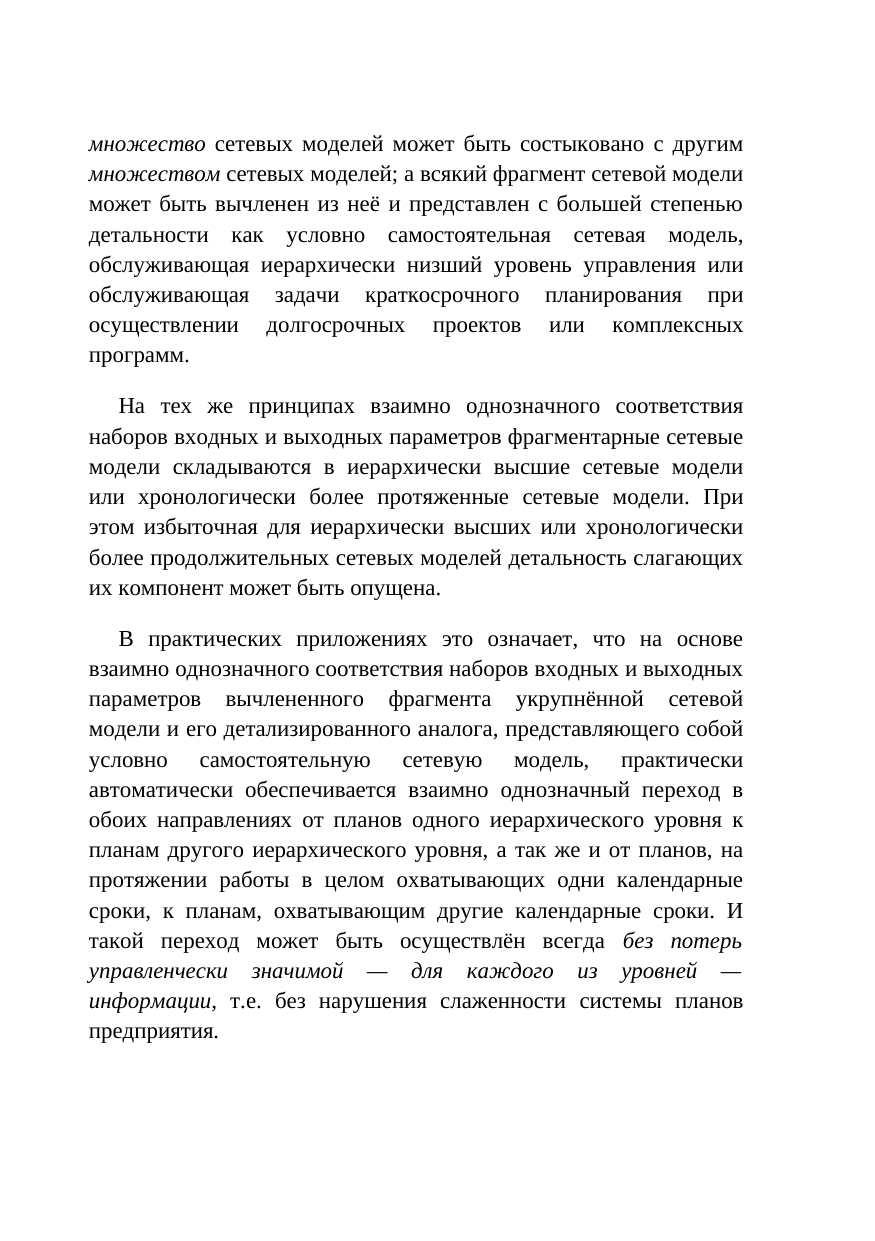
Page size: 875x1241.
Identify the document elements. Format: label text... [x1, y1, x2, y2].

text На тех же принципах взаимно однозначного соответствия наборов входных и выходных параметров фрагментарные сетевые модели складываются в иерархически высшие сетевые модели или хронологически более протяженные сетевые модели. При этом избыточная для иерархически высших или хронологически более продолжительных сетевых моделей детальность слагающих их компонент может быть опущена. [89, 392, 744, 600]
text В практических приложениях это означает, что на основе взаимно однозначного соответствия наборов входных и выходных параметров вычлененного фрагмента укрупнённой сетевой модели и его детализированного аналога, представляющего собой условно самостоятельную сетевую модель, практически автоматически обеспечивается взаимно однозначный переход в обоих направлениях от планов одного иерархического уровня к планам другого иерархического уровня, а так же и от планов, на протяжении работы в целом охватывающих одни календарные сроки, к планам, охватывающим другие календарные сроки. И такой переход может быть осуществлён всегда без потерь управленчески значимой — для каждого из уровней — информации, т.е. без нарушения слаженности системы планов предприятия. [89, 625, 744, 1044]
